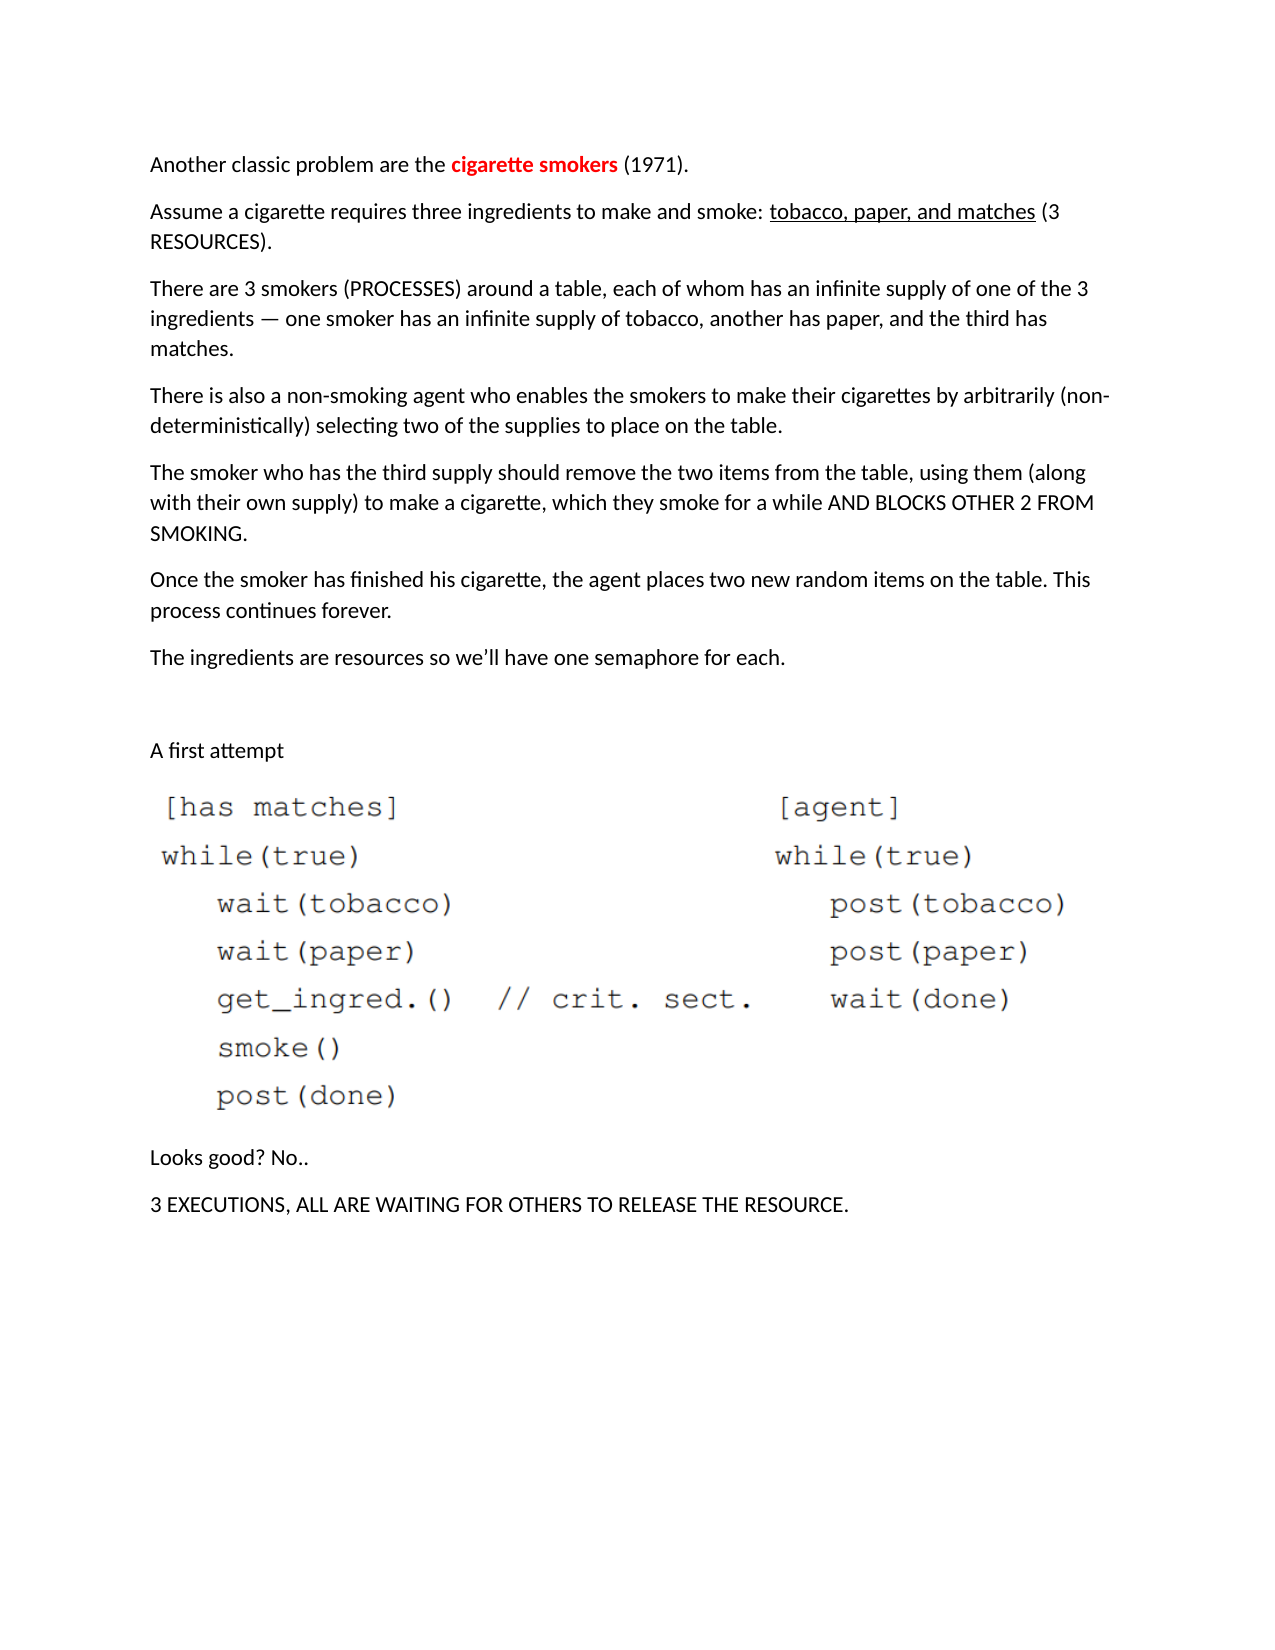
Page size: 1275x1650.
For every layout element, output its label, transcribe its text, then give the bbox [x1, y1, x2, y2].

text Looks good? No.. [150, 1143, 1125, 1171]
text The smoker who has the third supply should remove the two items from the table, using them (along with their own supply) to make a cigarette, which they smoke for a while AND BLOCKS OTHER 2 FROM SMOKING. [150, 458, 1125, 547]
text A first attempt [150, 736, 1125, 764]
text There are 3 smokers (PROCESSES) around a table, each of whom has an infinite supply of one of the 3 ingredients — one smoker has an infinite supply of tobacco, another has paper, and the third has matches. [150, 274, 1125, 362]
text There is also a non-smoking agent who enables the smokers to make their cigarettes by arbitrarily (non-deterministically) selecting two of the supplies to place on the table. [150, 381, 1125, 439]
text Assume a cigarette requires three ingredients to make and smoke: tobacco, paper, and matches (3 RESOURCES). [150, 197, 1125, 255]
text 3 EXECUTIONS, ALL ARE WAITING FOR OTHERS TO RELEASE THE RESOURCE. [150, 1190, 1125, 1218]
text The ingredients are resources so we’ll have one semaphore for each. [150, 643, 1125, 671]
text Once the smoker has finished his cigarette, the agent places two new random items on the table. This process continues forever. [150, 566, 1125, 624]
picture [150, 783, 1125, 1125]
text Another classic problem are the cigarette smokers (1971). [150, 150, 1125, 178]
